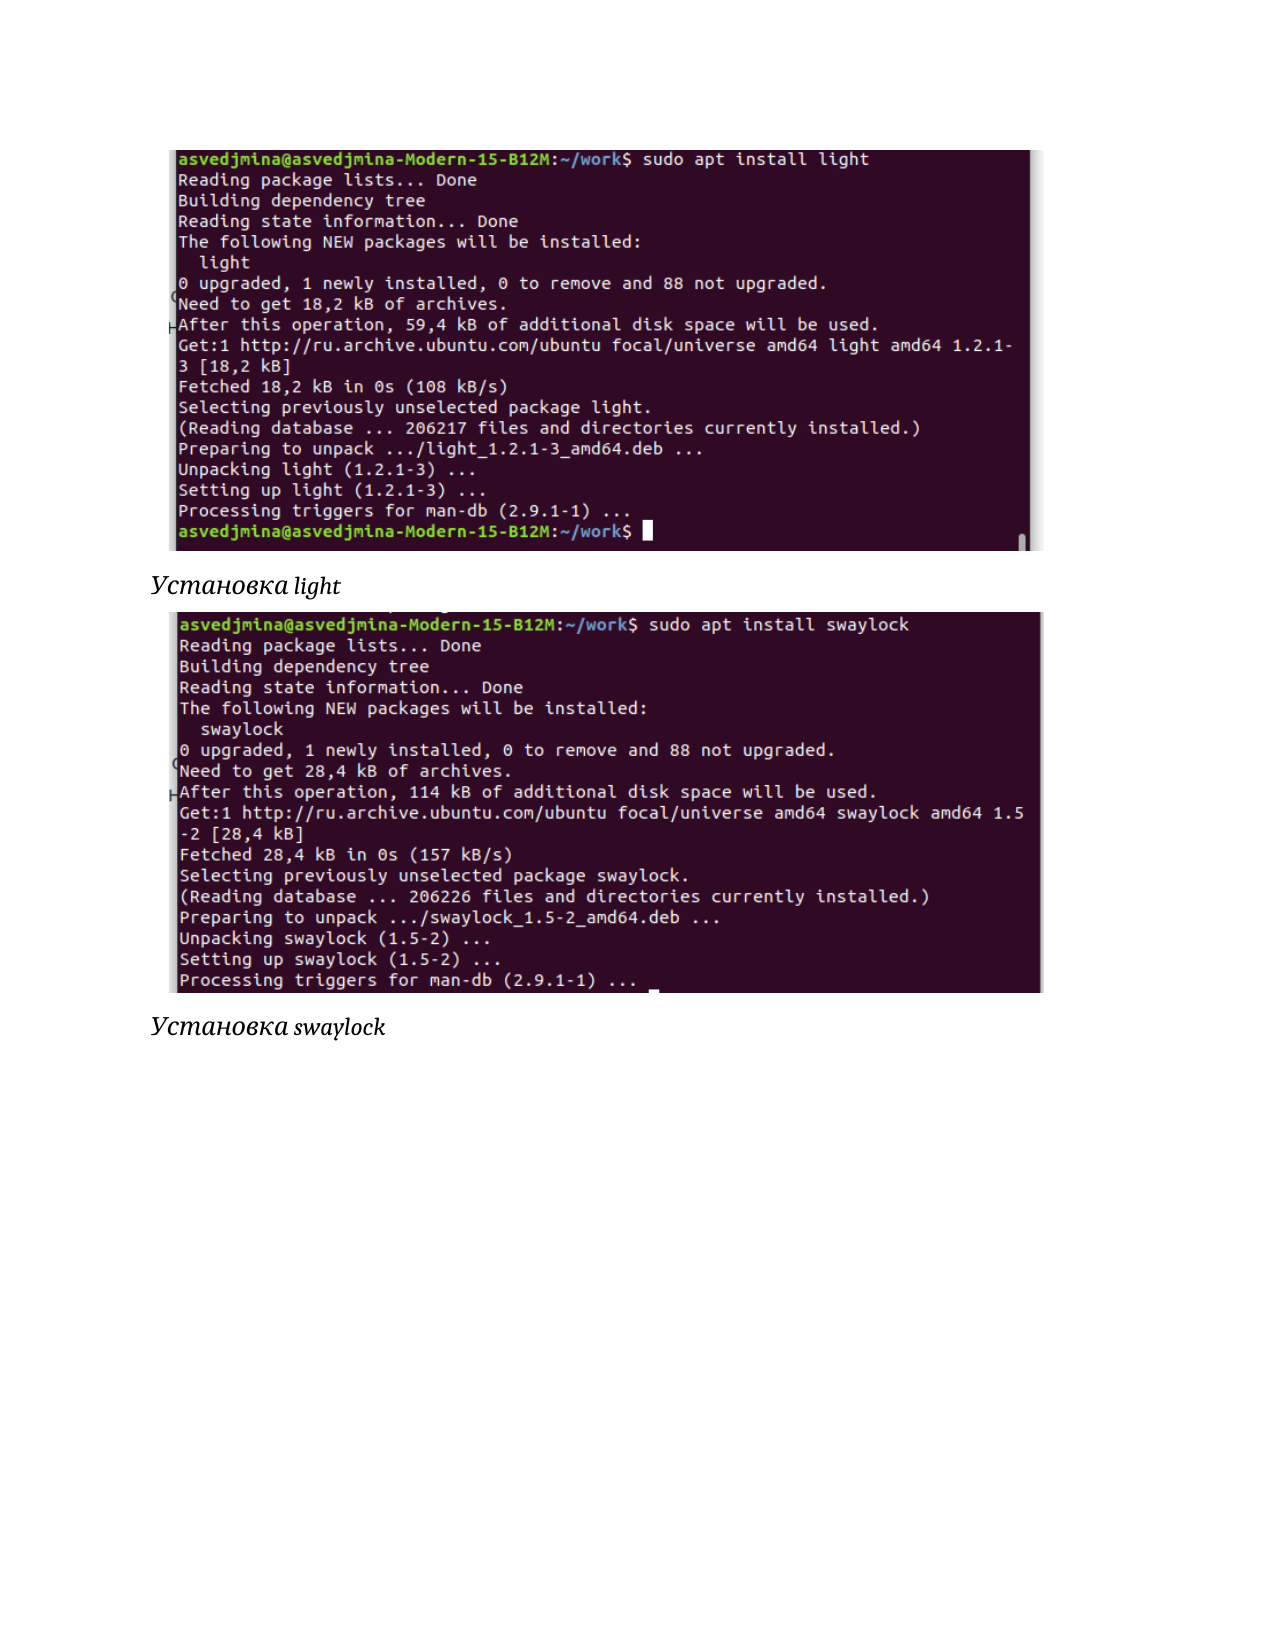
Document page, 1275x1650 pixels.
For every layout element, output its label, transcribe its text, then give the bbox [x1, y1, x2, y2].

text Установка swaylock [150, 1013, 1125, 1042]
picture [168, 612, 1044, 993]
text Установка light [150, 572, 1125, 600]
picture [168, 150, 1044, 551]
